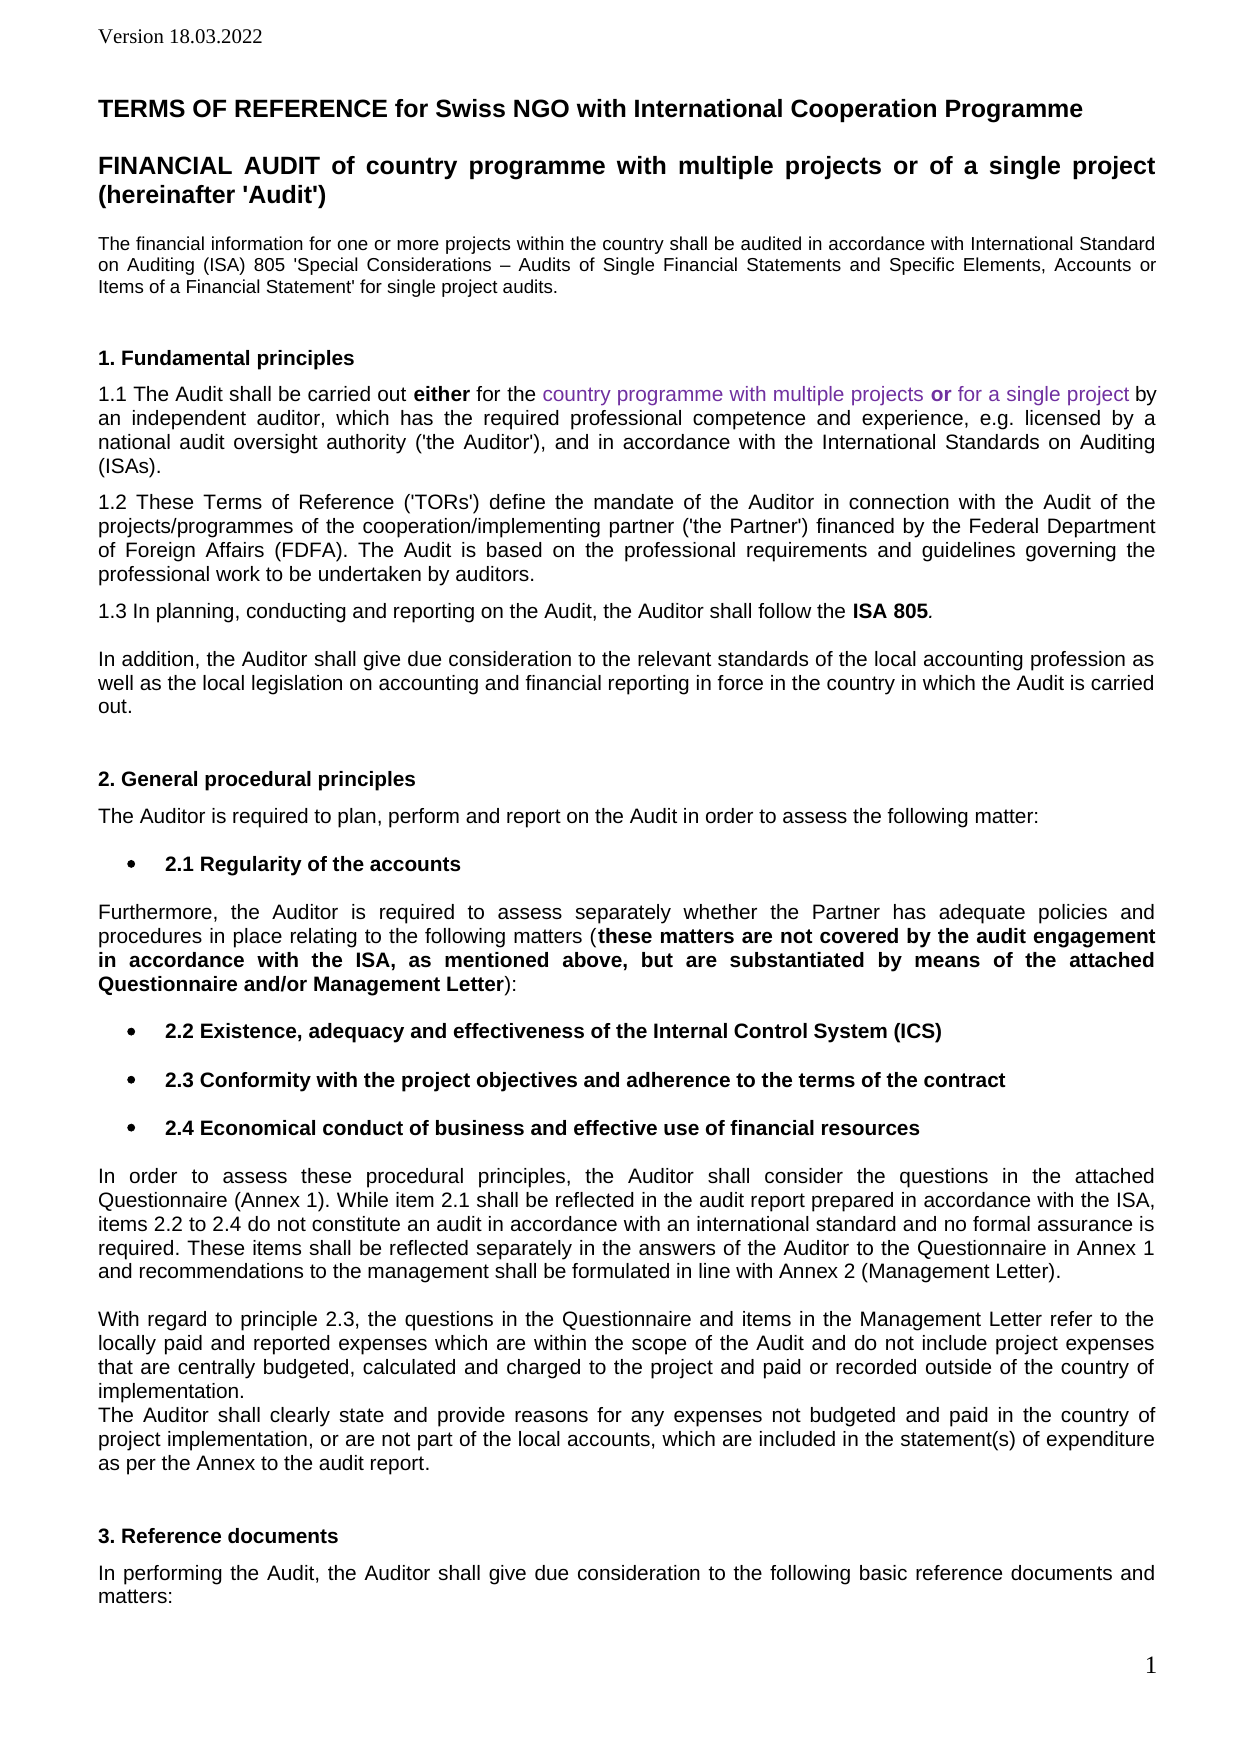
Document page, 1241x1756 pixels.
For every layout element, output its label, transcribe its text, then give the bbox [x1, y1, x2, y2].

text FINANCIAL AUDIT of country programme with multiple projects or of a single project (hereinafter 'Audit') [98, 151, 1157, 209]
text 1.3 In planning, conducting and reporting on the Audit, the Auditor shall follow the ISA 805. [98, 598, 1157, 622]
text 1. Fundamental principles [98, 345, 1157, 369]
text The Auditor is required to plan, perform and report on the Audit in order to assess the following matter: [98, 804, 1157, 828]
list 2.2 Existence, adequacy and effectiveness of the Internal Control System (ICS) [127, 1019, 1157, 1043]
text TERMS OF REFERENCE for Swiss NGO with International Cooperation Programme [98, 94, 1157, 122]
text With regard to principle 2.3, the questions in the Questionnaire and items in the Management Letter refer to the locally paid and reported expenses which are within the scope of the Audit and do not include project expenses that are centrally budgeted, calculated and charged to the project and paid or recorded outside of the country of implementation. [98, 1307, 1157, 1403]
text Furthermore, the Auditor is required to assess separately whether the Partner has adequate policies and procedures in place relating to the following matters (these matters are not covered by the audit engagement in accordance with the ISA, as mentioned above, but are substantiated by means of the attached Questionnaire and/or Management Letter): [98, 899, 1157, 995]
text The financial information for one or more projects within the country shall be audited in accordance with International Standard on Auditing (ISA) 805 'Special Considerations – Audits of Single Financial Statements and Specific Elements, Accounts or Items of a Financial Statement' for single project audits. [98, 233, 1157, 297]
list 2.4 Economical conduct of business and effective use of financial resources [127, 1115, 1157, 1139]
text In addition, the Auditor shall give due consideration to the relevant standards of the local accounting profession as well as the local legislation on accounting and financial reporting in force in the country in which the Audit is carried out. [98, 646, 1157, 718]
text 1.2 These Terms of Reference ('TORs') define the mandate of the Auditor in connection with the Audit of the projects/programmes of the cooperation/implementing partner ('the Partner') financed by the Federal Department of Foreign Affairs (FDFA). The Audit is based on the professional requirements and guidelines governing the professional work to be undertaken by auditors. [98, 490, 1157, 586]
text The Auditor shall clearly state and provide reasons for any expenses not budgeted and paid in the country of project implementation, or are not part of the local accounts, which are included in the statement(s) of expenditure as per the Annex to the audit report. [98, 1403, 1157, 1475]
list 2.3 Conformity with the project objectives and adherence to the terms of the contract [127, 1067, 1157, 1091]
text 2. General procedural principles [98, 767, 1157, 791]
text 3. Reference documents [98, 1524, 1157, 1548]
text 1.1 The Audit shall be carried out either for the country programme with multiple projects or for a single project by an independent auditor, which has the required professional competence and experience, e.g. licensed by a national audit oversight authority ('the Auditor'), and in accordance with the International Standards on Auditing (ISAs). [98, 382, 1157, 478]
text In order to assess these procedural principles, the Auditor shall consider the questions in the attached Questionnaire (Annex 1). While item 2.1 shall be reflected in the audit report prepared in accordance with the ISA, items 2.2 to 2.4 do not constitute an audit in accordance with an international standard and no formal assurance is required. These items shall be reflected separately in the answers of the Auditor to the Questionnaire in Annex 1 and recommendations to the management shall be formulated in line with Annex 2 (Management Letter). [98, 1163, 1157, 1283]
list 2.1 Regularity of the accounts [127, 852, 1157, 876]
text In performing the Audit, the Auditor shall give due consideration to the following basic reference documents and matters: [98, 1560, 1157, 1608]
